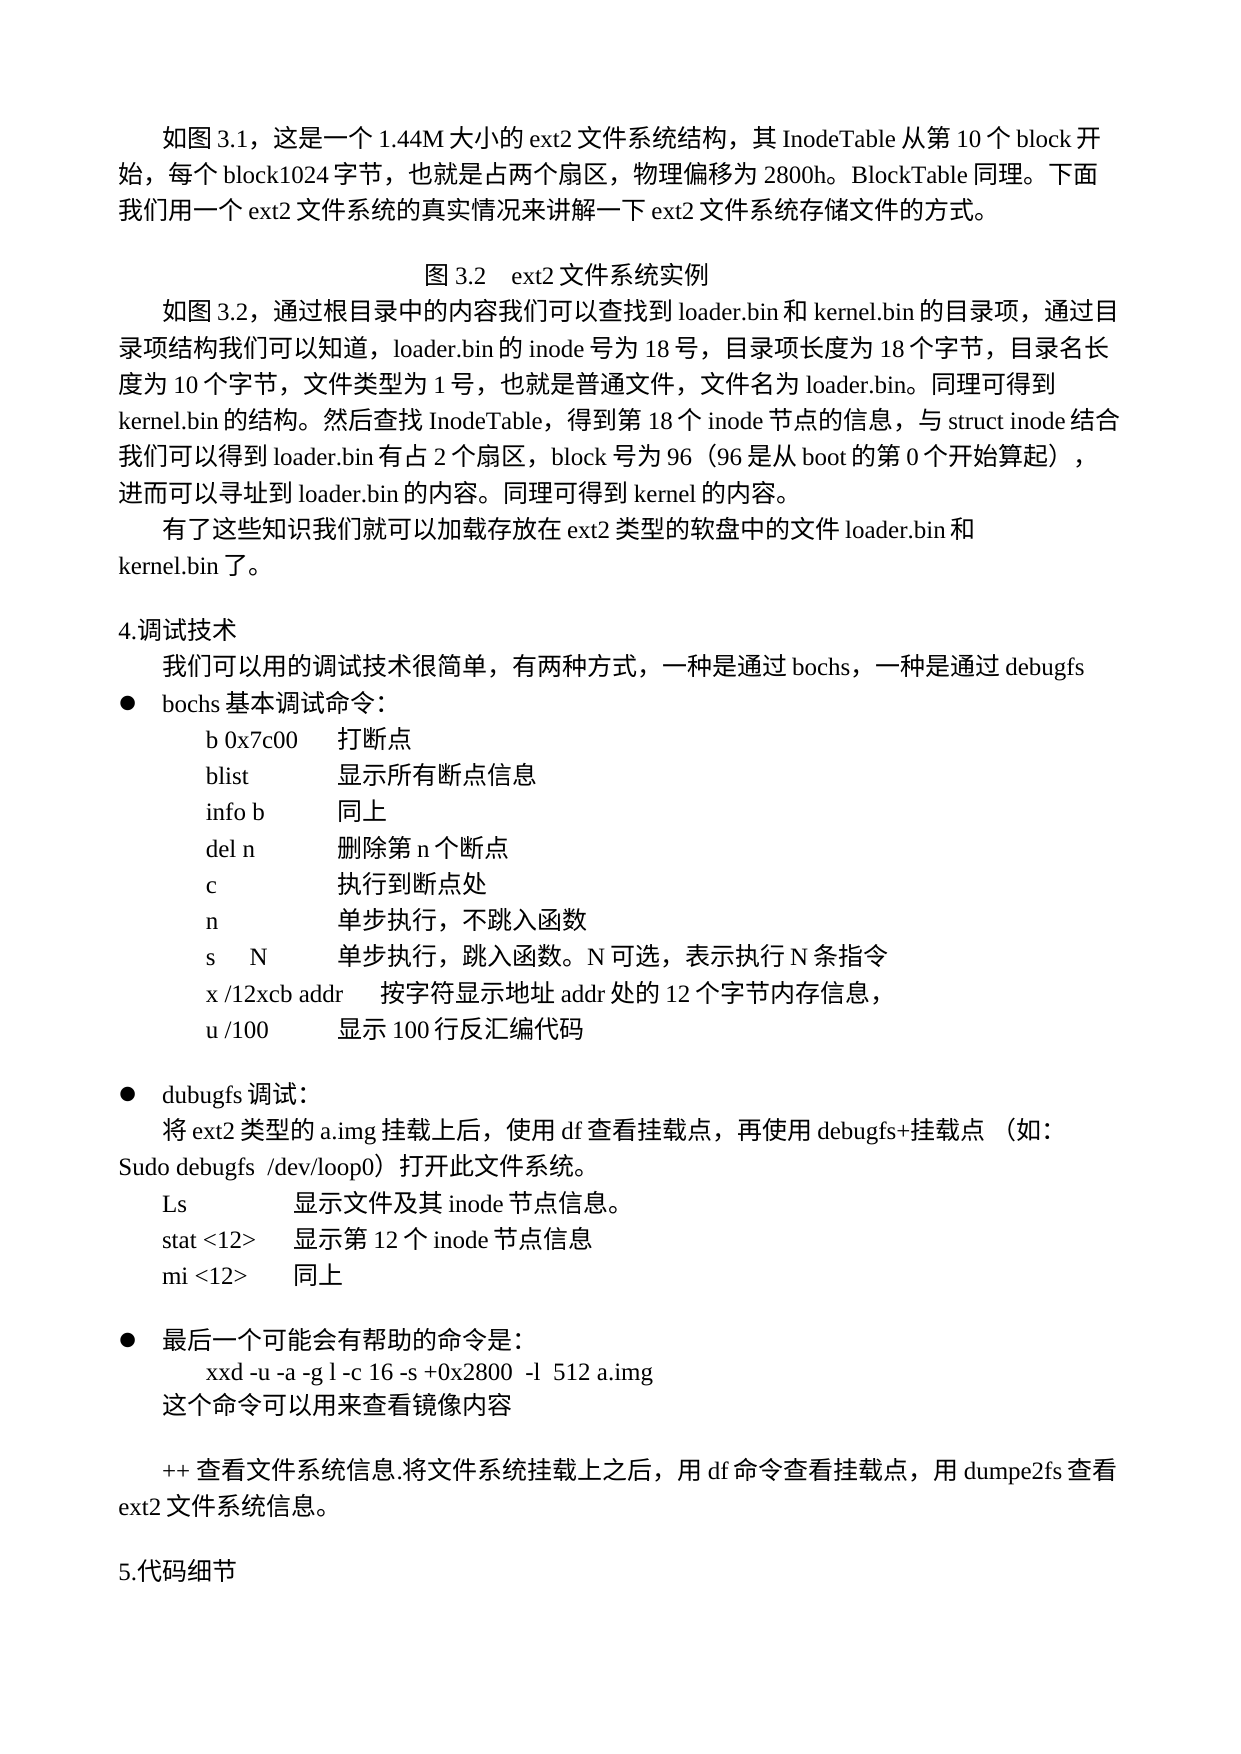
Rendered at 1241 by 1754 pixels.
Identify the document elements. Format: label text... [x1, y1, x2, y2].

text 将ext2类型的a.img挂载上后，使用df查看挂载点，再使用debugfs+挂载点 （如： [118, 1111, 1122, 1147]
text b 0x7c00 打断点 [168, 719, 1122, 756]
list dubugfs调试： [118, 1074, 1122, 1111]
text s N 单步执行，跳入函数。N可选，表示执行N条指令 [168, 937, 1122, 973]
text u /100 显示100行反汇编代码 [168, 1009, 1122, 1046]
text n 单步执行，不跳入函数 [168, 901, 1122, 937]
text ++ 查看文件系统信息.将文件系统挂载上之后，用df命令查看挂载点，用dumpe2fs查看ext2文件系统信息。 [118, 1451, 1122, 1523]
text kernel.bin了。 [118, 546, 1122, 582]
text 有了这些知识我们就可以加载存放在ext2类型的软盘中的文件loader.bin和 [118, 509, 1122, 546]
text x /12xcb addr 按字符显示地址addr处的12个字节内存信息， [168, 973, 1122, 1009]
text stat <12> 显示第12个inode节点信息 [118, 1219, 1122, 1256]
text info b 同上 [168, 792, 1122, 828]
text 4.调试技术 [118, 611, 1122, 647]
text Sudo debugfs /dev/loop0）打开此文件系统。 [118, 1147, 1122, 1183]
text blist 显示所有断点信息 [168, 756, 1122, 792]
text 这个命令可以用来查看镜像内容 [118, 1386, 1122, 1422]
text c 执行到断点处 [168, 864, 1122, 901]
text xxd -u -a -g l -c 16 -s +0x2800 -l 512 a.img [118, 1357, 1122, 1386]
text 如图3.2，通过根目录中的内容我们可以查找到loader.bin和kernel.bin的目录项，通过目录项结构我们可以知道，loader.bin的inode号为18号，目录项长度为18个字节，目录名长度为10个字节，文件类型为1号，也就是普通文件，文件名为loader.bin。同理可得到kernel.bin的结构。然后查找InodeTable，得到第18个inode节点的信息，与struct inode结合我们可以得到loader.bin有占2个扇区，block号为96（96是从boot的第0个开始算起），进而可以寻址到loader.bin的内容。同理可得到kernel的内容。 [118, 292, 1122, 509]
text mi <12> 同上 [118, 1256, 1122, 1292]
list bochs基本调试命令： [118, 683, 1122, 719]
list 最后一个可能会有帮助的命令是： [118, 1321, 1122, 1357]
text 5.代码细节 [118, 1552, 1122, 1588]
text 图 3.2 ext2文件系统实例 [118, 256, 1122, 292]
text del n 删除第n个断点 [168, 828, 1122, 864]
text 我们可以用的调试技术很简单，有两种方式，一种是通过bochs，一种是通过debugfs [118, 647, 1122, 683]
text Ls 显示文件及其inode节点信息。 [118, 1183, 1122, 1219]
text 如图3.1，这是一个1.44M大小的ext2文件系统结构，其InodeTable从第10个block开始，每个block1024字节，也就是占两个扇区，物理偏移为2800h。BlockTable同理。下面我们用一个ext2文件系统的真实情况来讲解一下ext2文件系统存储文件的方式。 [118, 118, 1122, 227]
